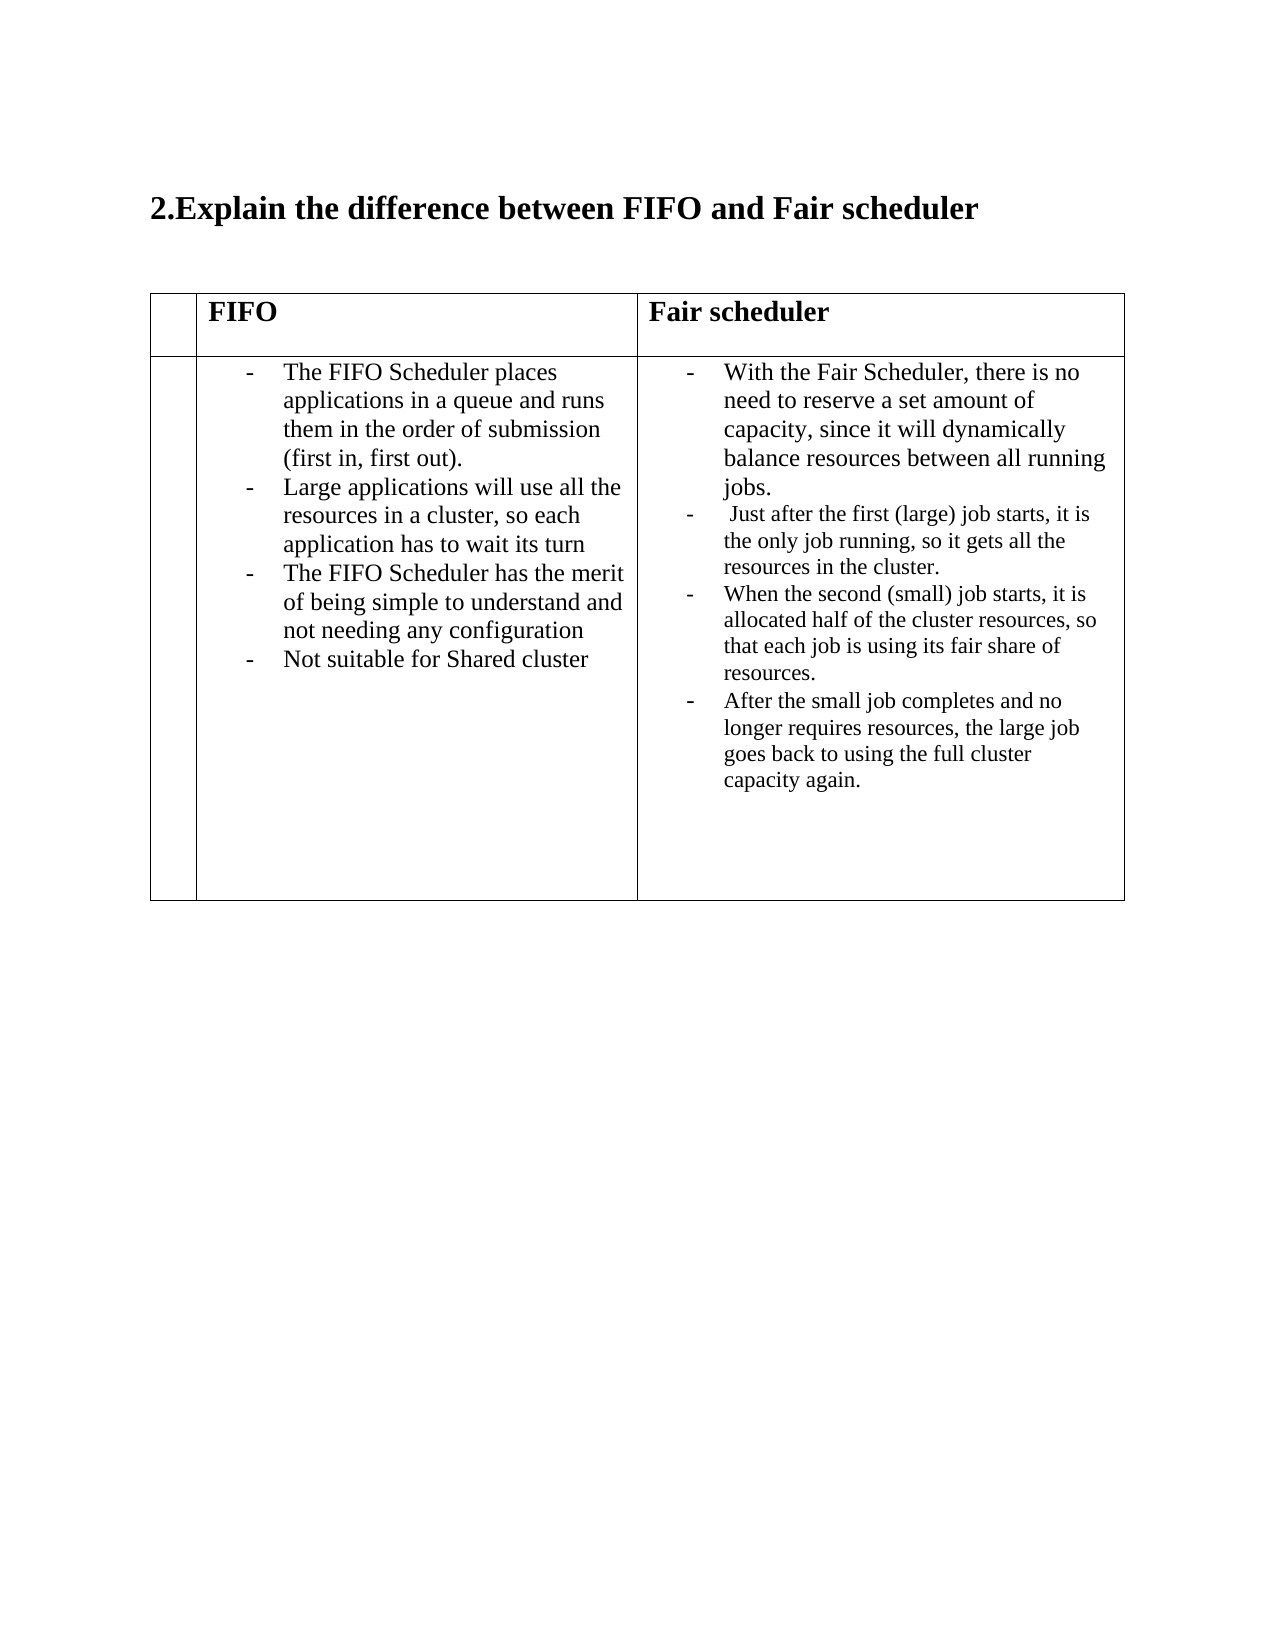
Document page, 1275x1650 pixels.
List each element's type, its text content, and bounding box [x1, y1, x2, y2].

table_cell The FIFO Scheduler places applications in a queue and runs them in the order of submission (first in, first out). Large applications will use all the resources in a cluster, so each application has to wait its turn The FIFO Scheduler has the merit of being simple to understand and not needing any configuration Not suitable for Shared cluster [197, 357, 637, 900]
table_cell With the Fair Scheduler, there is no need to reserve a set amount of capacity, since it will dynamically balance resources between all running jobs. Just after the first (large) job starts, it is the only job running, so it gets all the resources in the cluster. When the second (small) job starts, it is allocated half of the cluster resources, so that each job is using its fair share of resources. After the small job completes and no longer requires resources, the large job goes back to using the full cluster capacity again. [638, 357, 1124, 900]
text 2.Explain the difference between FIFO and Fair scheduler [150, 188, 1125, 227]
table_header Fair scheduler [638, 294, 1124, 356]
table_header FIFO [197, 294, 637, 356]
table_header [151, 294, 196, 356]
table_cell [151, 357, 196, 900]
